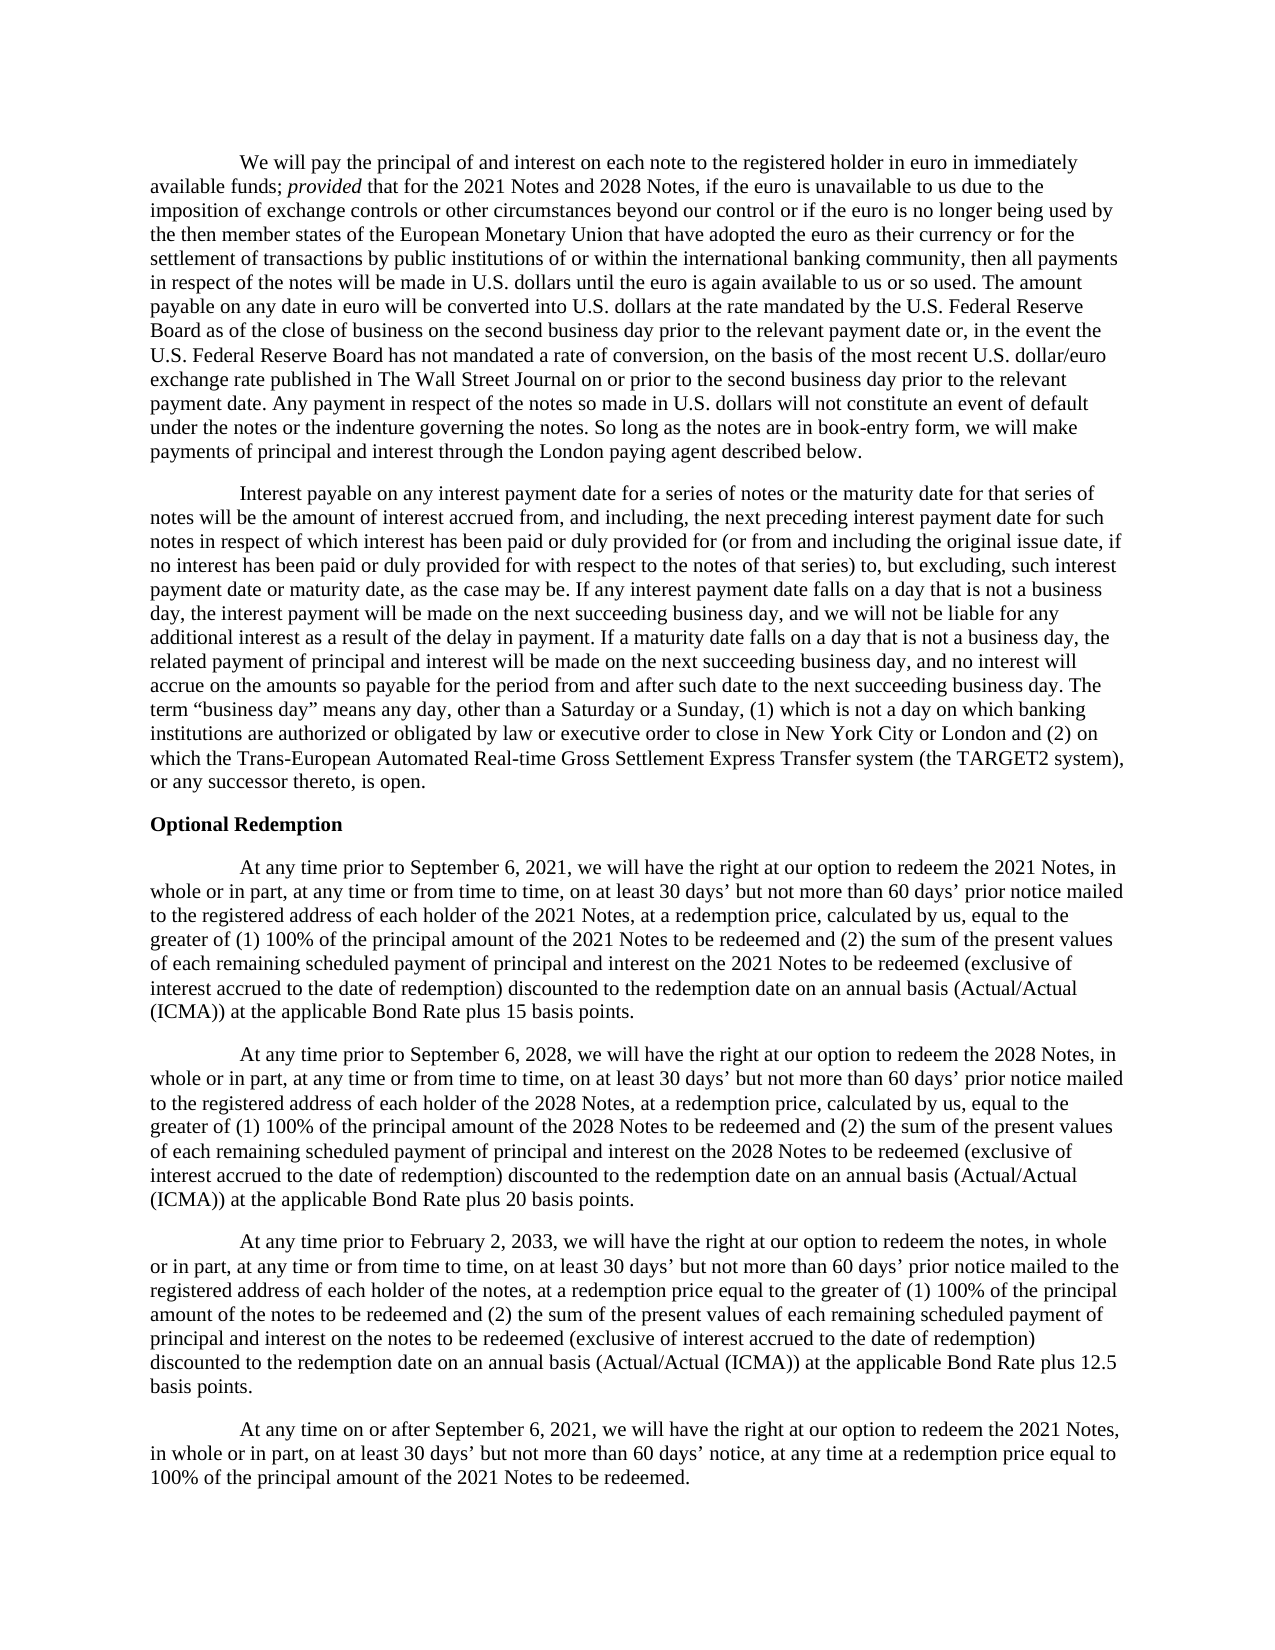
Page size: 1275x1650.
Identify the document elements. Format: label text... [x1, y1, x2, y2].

text At any time on or after September 6, 2021, we will have the right at our option to redeem the 2021 Notes, in whole or in part, on at least 30 days’ but not more than 60 days’ notice, at any time at a redemption price equal to 100% of the principal amount of the 2021 Notes to be redeemed. [150, 1417, 1125, 1489]
text Interest payable on any interest payment date for a series of notes or the maturity date for that series of notes will be the amount of interest accrued from, and including, the next preceding interest payment date for such notes in respect of which interest has been paid or duly provided for (or from and including the original issue date, if no interest has been paid or duly provided for with respect to the notes of that series) to, but excluding, such interest payment date or maturity date, as the case may be. If any interest payment date falls on a day that is not a business day, the interest payment will be made on the next succeeding business day, and we will not be liable for any additional interest as a result of the delay in payment. If a maturity date falls on a day that is not a business day, the related payment of principal and interest will be made on the next succeeding business day, and no interest will accrue on the amounts so payable for the period from and after such date to the next succeeding business day. The term “business day” means any day, other than a Saturday or a Sunday, (1) which is not a day on which banking institutions are authorized or obligated by law or executive order to close in New York City or London and (2) on which the Trans-European Automated Real-time Gross Settlement Express Transfer system (the TARGET2 system), or any successor thereto, is open. [150, 481, 1125, 793]
text We will pay the principal of and interest on each note to the registered holder in euro in immediately available funds; provided that for the 2021 Notes and 2028 Notes, if the euro is unavailable to us due to the imposition of exchange controls or other circumstances beyond our control or if the euro is no longer being used by the then member states of the European Monetary Union that have adopted the euro as their currency or for the settlement of transactions by public institutions of or within the international banking community, then all payments in respect of the notes will be made in U.S. dollars until the euro is again available to us or so used. The amount payable on any date in euro will be converted into U.S. dollars at the rate mandated by the U.S. Federal Reserve Board as of the close of business on the second business day prior to the relevant payment date or, in the event the U.S. Federal Reserve Board has not mandated a rate of conversion, on the basis of the most recent U.S. dollar/euro exchange rate published in The Wall Street Journal on or prior to the second business day prior to the relevant payment date. Any payment in respect of the notes so made in U.S. dollars will not constitute an event of default under the notes or the indenture governing the notes. So long as the notes are in book-entry form, we will make payments of principal and interest through the London paying agent described below. [150, 150, 1125, 463]
text Optional Redemption [150, 812, 1125, 836]
text At any time prior to September 6, 2028, we will have the right at our option to redeem the 2028 Notes, in whole or in part, at any time or from time to time, on at least 30 days’ but not more than 60 days’ prior notice mailed to the registered address of each holder of the 2028 Notes, at a redemption price, calculated by us, equal to the greater of (1) 100% of the principal amount of the 2028 Notes to be redeemed and (2) the sum of the present values of each remaining scheduled payment of principal and interest on the 2028 Notes to be redeemed (exclusive of interest accrued to the date of redemption) discounted to the redemption date on an annual basis (Actual/Actual (ICMA)) at the applicable Bond Rate plus 20 basis points. [150, 1042, 1125, 1211]
text At any time prior to February 2, 2033, we will have the right at our option to redeem the notes, in whole or in part, at any time or from time to time, on at least 30 days’ but not more than 60 days’ prior notice mailed to the registered address of each holder of the notes, at a redemption price equal to the greater of (1) 100% of the principal amount of the notes to be redeemed and (2) the sum of the present values of each remaining scheduled payment of principal and interest on the notes to be redeemed (exclusive of interest accrued to the date of redemption) discounted to the redemption date on an annual basis (Actual/Actual (ICMA)) at the applicable Bond Rate plus 12.5 basis points. [150, 1229, 1125, 1398]
text At any time prior to September 6, 2021, we will have the right at our option to redeem the 2021 Notes, in whole or in part, at any time or from time to time, on at least 30 days’ but not more than 60 days’ prior notice mailed to the registered address of each holder of the 2021 Notes, at a redemption price, calculated by us, equal to the greater of (1) 100% of the principal amount of the 2021 Notes to be redeemed and (2) the sum of the present values of each remaining scheduled payment of principal and interest on the 2021 Notes to be redeemed (exclusive of interest accrued to the date of redemption) discounted to the redemption date on an annual basis (Actual/Actual (ICMA)) at the applicable Bond Rate plus 15 basis points. [150, 855, 1125, 1023]
